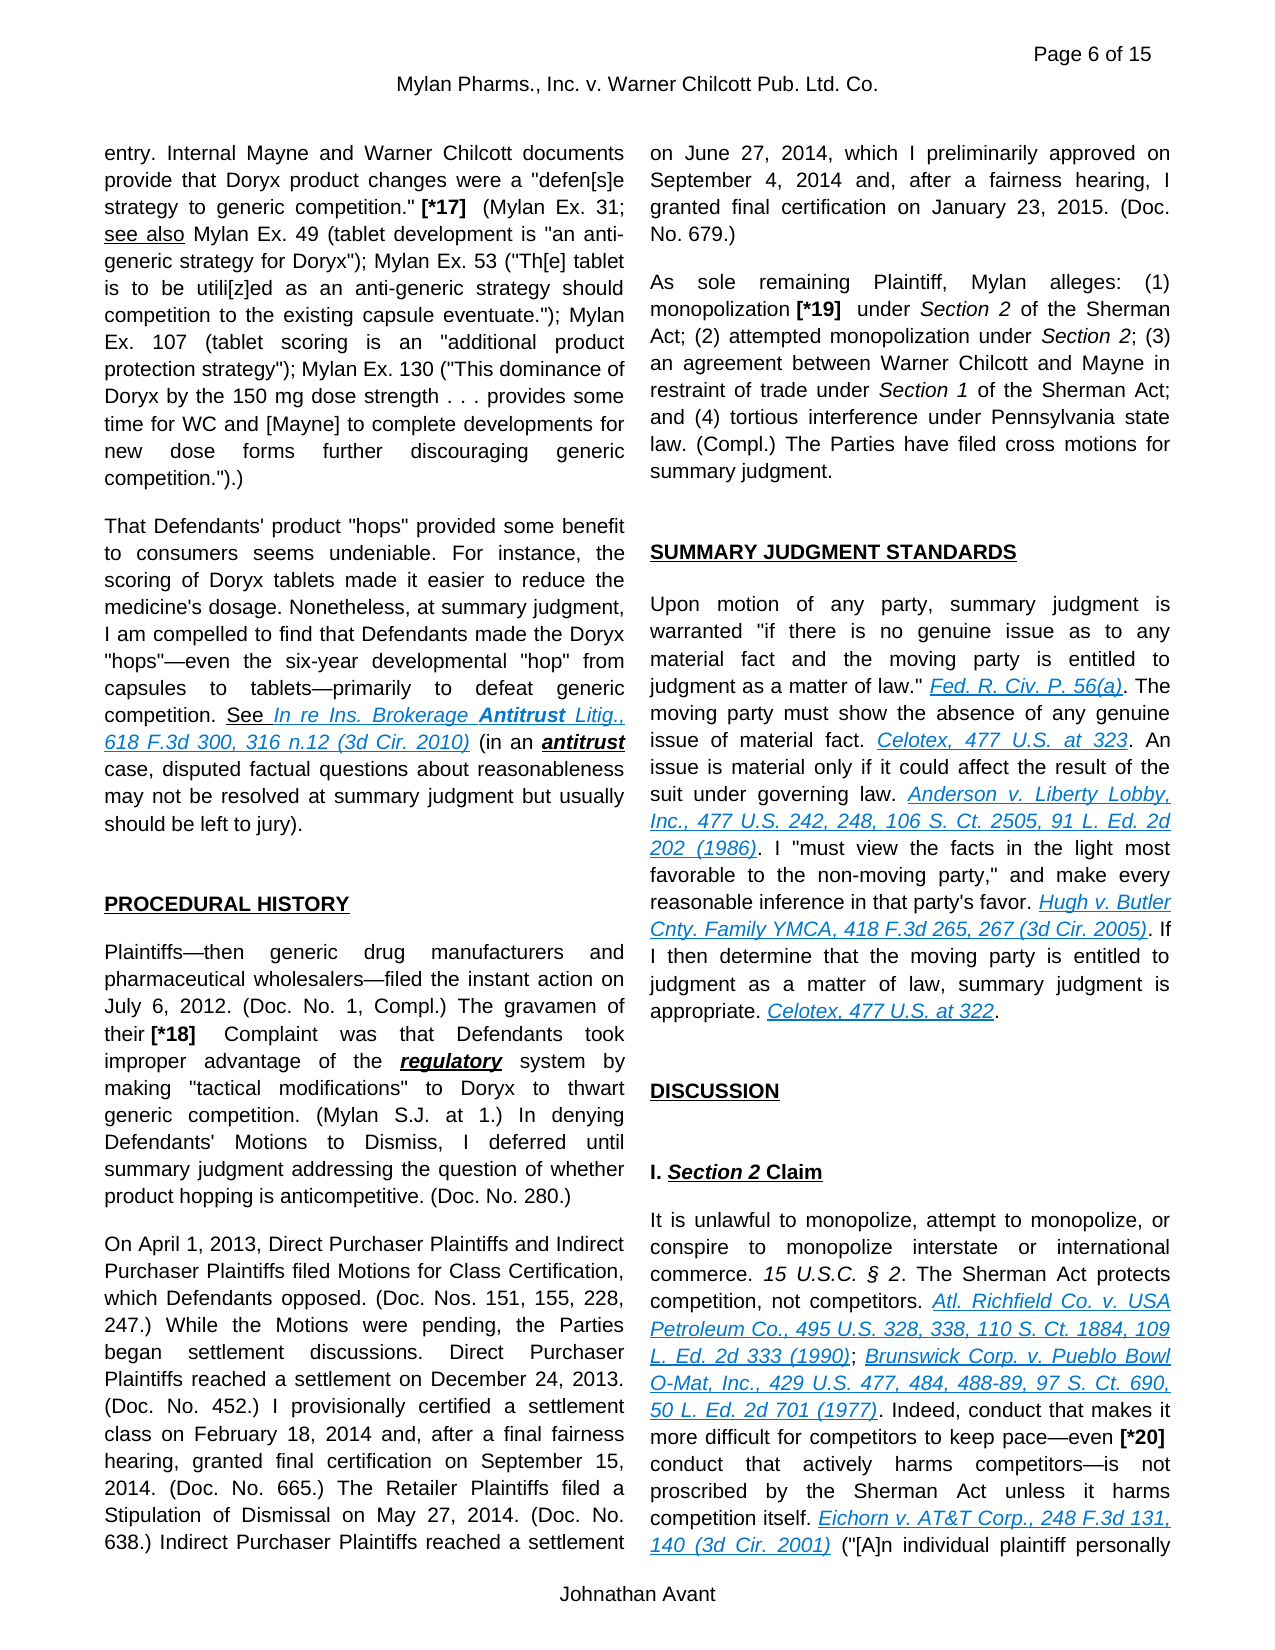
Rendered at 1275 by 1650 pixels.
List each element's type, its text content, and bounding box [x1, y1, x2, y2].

text On April 1, 2013, Direct Purchaser Plaintiffs and Indirect Purchaser Plaintiffs filed Motions for Class Certification, which Defendants opposed. (Doc. Nos. 151, 155, 228, 247.) While the Motions were pending, the Parties began settlement discussions. Direct Purchaser Plaintiffs reached a settlement on December 24, 2013. (Doc. No. 452.) I provisionally certified a settlement class on February 18, 2014 and, after a final fairness hearing, granted final certification on September 15, 2014. (Doc. No. 665.) The Retailer Plaintiffs filed a Stipulation of Dismissal on May 27, 2014. (Doc. No. 638.) Indirect Purchaser Plaintiffs reached a settlement on June 27, 2014, which I preliminarily approved on September 4, 2014 and, after a fairness hearing, I granted final certification on January 23, 2015. (Doc. No. 679.) [104, 1229, 625, 1554]
text Upon motion of any party, summary judgment is warranted "if there is no genuine issue as to any material fact and the moving party is entitled to judgment as a matter of law." Fed. R. Civ. P. 56(a). The moving party must show the absence of any genuine issue of material fact. Celotex, 477 U.S. at 323. An issue is material only if it could affect the result of the suit under governing law. Anderson v. Liberty Lobby, Inc., 477 U.S. 242, 248, 106 S. Ct. 2505, 91 L. Ed. 2d 202 (1986). I "must view the facts in the light most favorable to the non-moving party," and make every reasonable inference in that party's favor. Hugh v. Butler Cnty. Family YMCA, 418 F.3d 265, 267 (3d Cir. 2005). If I then determine that the moving party is entitled to judgment as a matter of law, summary judgment is appropriate. Celotex, 477 U.S. at 322. [650, 831, 1171, 1022]
text DISCUSSION [650, 1047, 1171, 1103]
text Upon motion of any party, summary judgment is warranted "if there is no genuine issue as to any material fact and the moving party is entitled to judgment as a matter of law." Fed. R. Civ. P. 56(a). The moving party must show the absence of any genuine issue of material fact. Celotex, 477 U.S. at 323. An issue is material only if it could affect the result of the suit under governing law. Anderson v. Liberty Lobby, Inc., 477 U.S. 242, 248, 106 S. Ct. 2505, 91 L. Ed. 2d 202 (1986). I "must view the facts in the light most favorable to the non-moving party," and make every reasonable inference in that party's favor. Hugh v. Butler Cnty. Family YMCA, 418 F.3d 265, 267 (3d Cir. 2005). If I then determine that the moving party is entitled to judgment as a matter of law, summary judgment is appropriate. Celotex, 477 U.S. at 322. [650, 589, 1171, 830]
text On April 1, 2013, Direct Purchaser Plaintiffs and Indirect Purchaser Plaintiffs filed Motions for Class Certification, which Defendants opposed. (Doc. Nos. 151, 155, 228, 247.) While the Motions were pending, the Parties began settlement discussions. Direct Purchaser Plaintiffs reached a settlement on December 24, 2013. (Doc. No. 452.) I provisionally certified a settlement class on February 18, 2014 and, after a final fairness hearing, granted final certification on September 15, 2014. (Doc. No. 665.) The Retailer Plaintiffs filed a Stipulation of Dismissal on May 27, 2014. (Doc. No. 638.) Indirect Purchaser Plaintiffs reached a settlement on June 27, 2014, which I preliminarily approved on September 4, 2014 and, after a fairness hearing, I granted final certification on January 23, 2015. (Doc. No. 679.) [650, 137, 1171, 246]
text I. Section 2 Claim [650, 1128, 1171, 1184]
text As sole remaining Plaintiff, Mylan alleges: (1) monopolization [*19] under Section 2 of the Sherman Act; (2) attempted monopolization under Section 2; (3) an agreement between Warner Chilcott and Mayne in restraint of trade under Section 1 of the Sherman Act; and (4) tortious interference under Pennsylvania state law. (Compl.) The Parties have filed cross motions for summary judgment. [650, 267, 1171, 483]
text PROCEDURAL HISTORY [104, 860, 625, 916]
text Plaintiffs—then generic drug manufacturers and pharmaceutical wholesalers—filed the instant action on July 6, 2012. (Doc. No. 1, Compl.) The gravamen of their [*18] Complaint was that Defendants took improper advantage of the regulatory system by making "tactical modifications" to Doryx to thwart generic competition. (Mylan S.J. at 1.) In denying Defendants' Motions to Dismiss, I deferred until summary judgment addressing the question of whether product hopping is anticompetitive. (Doc. No. 280.) [104, 937, 625, 1208]
text SUMMARY JUDGMENT STANDARDS [650, 508, 1171, 564]
text That Defendants' product "hops" provided some benefit to consumers seems undeniable. For instance, the scoring of Doryx tablets made it easier to reduce the medicine's dosage. Nonetheless, at summary judgment, I am compelled to find that Defendants made the Doryx "hops"—even the six-year developmental "hop" from capsules to tablets—primarily to defeat generic competition. See In re Ins. Brokerage Antitrust Litig., 618 F.3d 300, 316 n.12 (3d Cir. 2010) (in an antitrust case, disputed factual questions about reasonableness may not be resolved at summary judgment but usually should be left to jury). [104, 510, 625, 835]
